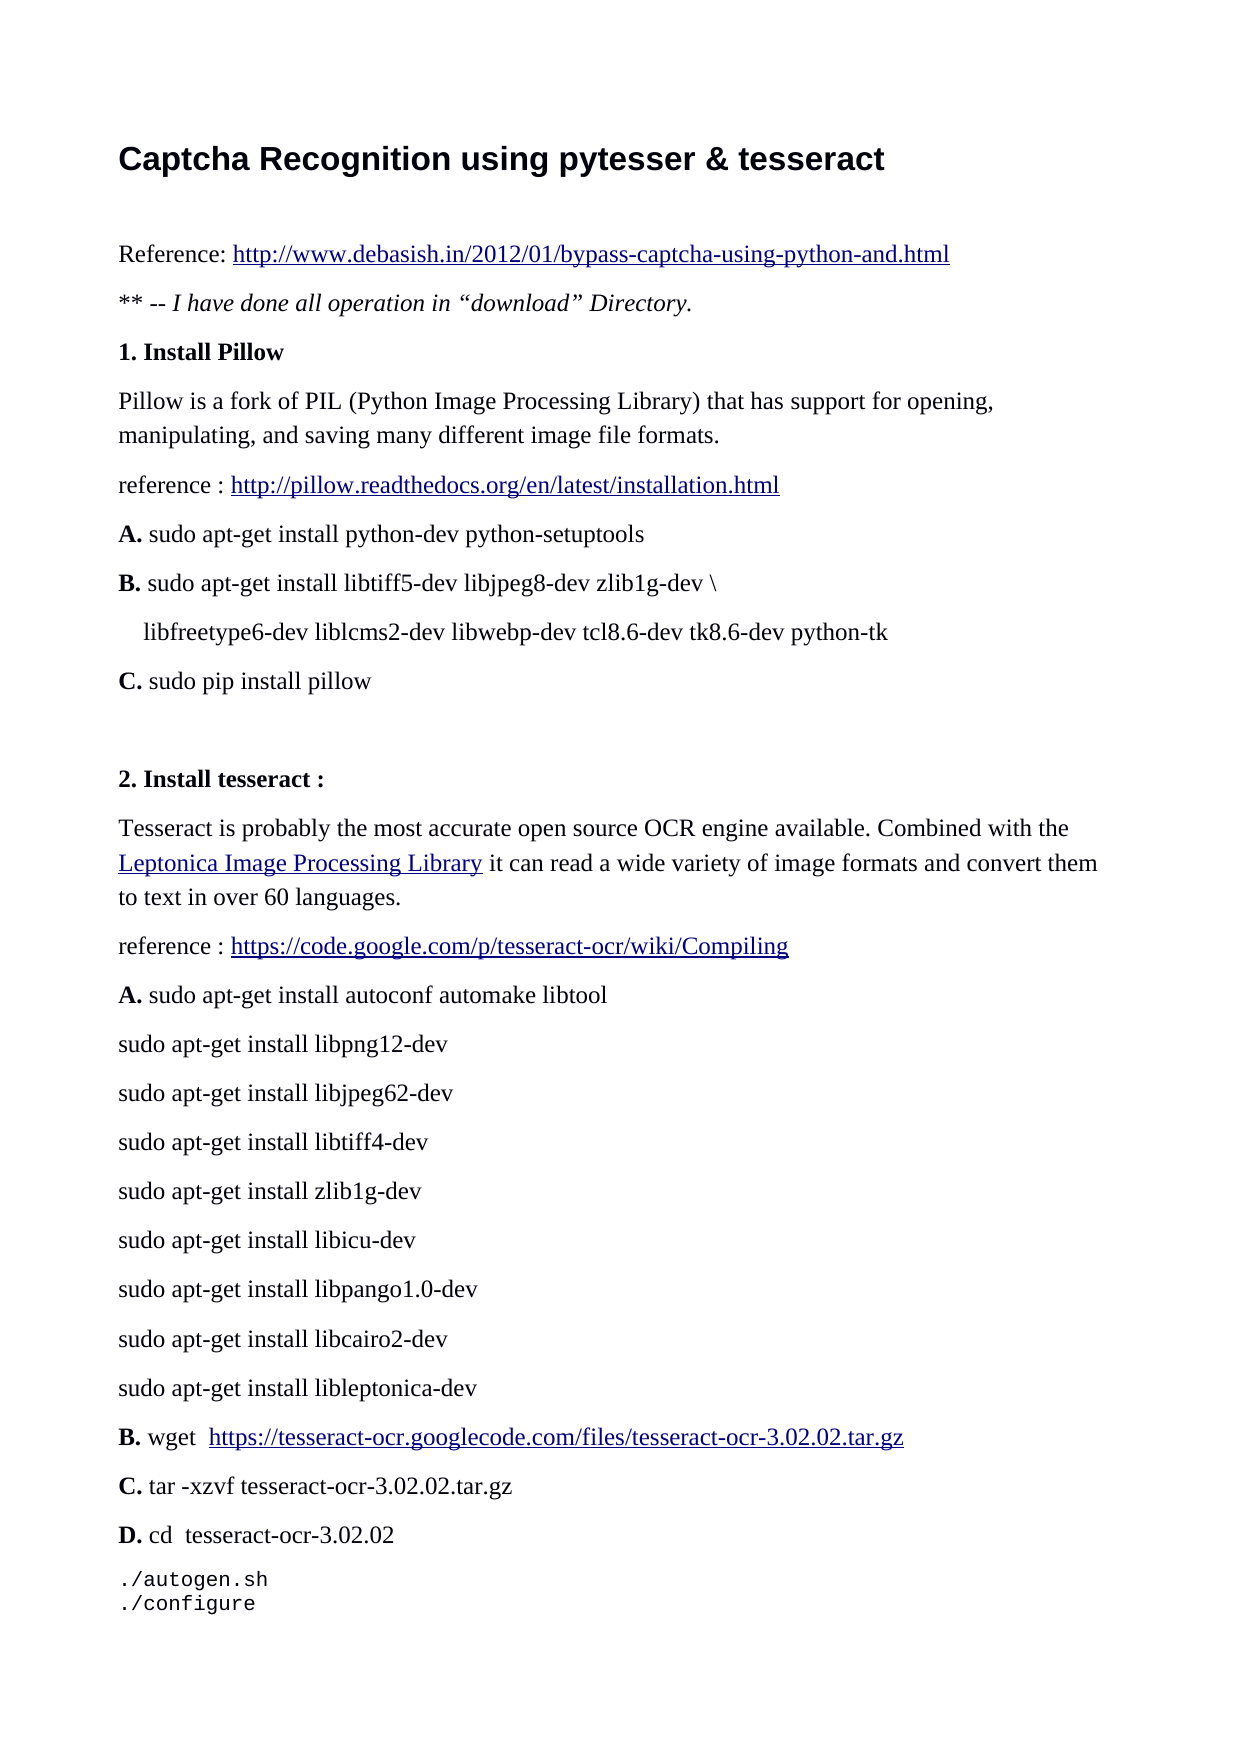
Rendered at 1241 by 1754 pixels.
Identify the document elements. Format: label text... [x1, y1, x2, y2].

text ** -- I have done all operation in “download” Directory. [118, 288, 1122, 317]
text ./configure [118, 1593, 1122, 1616]
text sudo apt-get install libicu-dev [118, 1226, 1122, 1254]
text B. sudo apt-get install libtiff5-dev libjpeg8-dev zlib1g-dev \ [118, 568, 1122, 597]
subtitle Captcha Recognition using pytesser & tesseract [118, 139, 1122, 177]
text C. tar -xzvf tesseract-ocr-3.02.02.tar.gz [118, 1471, 1122, 1499]
text reference : http://pillow.readthedocs.org/en/latest/installation.html [118, 470, 1122, 498]
text Pillow is a fork of PIL (Python Image Processing Library) that has support for opening, manipulating, and saving many different image file formats. [118, 386, 1122, 449]
text Tesseract is probably the most accurate open source OCR engine available. Combined with the Leptonica Image Processing Library it can read a wide variety of image formats and convert them to text in over 60 languages. [118, 813, 1122, 911]
text A. sudo apt-get install python-dev python-setuptools [118, 519, 1122, 547]
text ./autogen.sh [118, 1569, 1122, 1593]
text reference : https://code.google.com/p/tesseract-ocr/wiki/Compiling [118, 931, 1122, 960]
text 2. Install tesseract : [118, 764, 1122, 793]
text Reference: http://www.debasish.in/2012/01/bypass-captcha-using-python-and.html [118, 239, 1122, 268]
text 1. Install Pillow [118, 337, 1122, 366]
text D. cd tesseract-ocr-3.02.02 [118, 1520, 1122, 1549]
text libfreetype6-dev liblcms2-dev libwebp-dev tcl8.6-dev tk8.6-dev python-tk [118, 617, 1122, 646]
text sudo apt-get install libpango1.0-dev [118, 1274, 1122, 1303]
text sudo apt-get install libtiff4-dev [118, 1127, 1122, 1156]
text sudo apt-get install zlib1g-dev [118, 1176, 1122, 1205]
text sudo apt-get install libcairo2-dev [118, 1324, 1122, 1352]
text A. sudo apt-get install autoconf automake libtool [118, 980, 1122, 1009]
text sudo apt-get install libjpeg62-dev [118, 1078, 1122, 1107]
text sudo apt-get install libleptonica-dev [118, 1373, 1122, 1401]
text sudo apt-get install libpng12-dev [118, 1029, 1122, 1058]
text C. sudo pip install pillow [118, 666, 1122, 695]
text B. wget https://tesseract-ocr.googlecode.com/files/tesseract-ocr-3.02.02.tar.gz [118, 1422, 1122, 1451]
